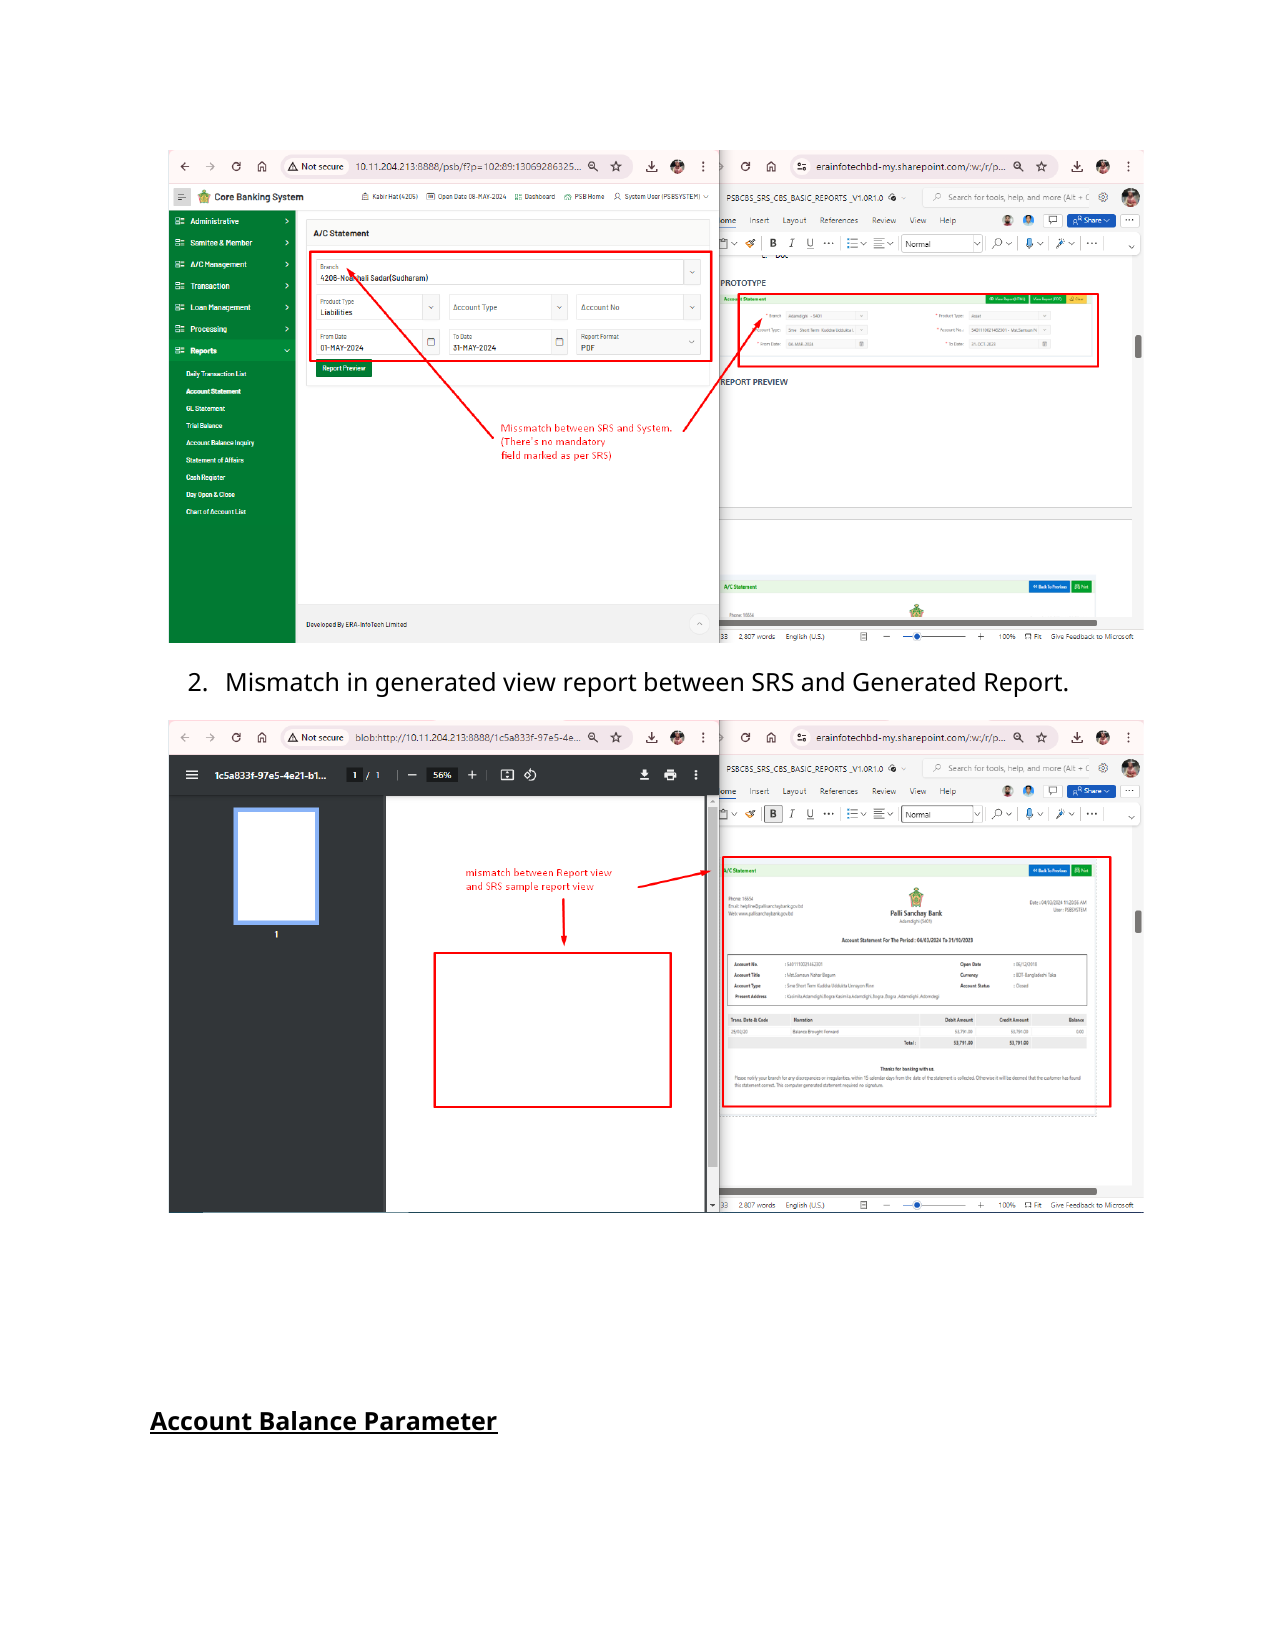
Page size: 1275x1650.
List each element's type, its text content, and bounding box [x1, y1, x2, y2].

list Mismatch in generated view report between SRS and Generated Report. [187, 664, 1125, 698]
text Account Balance Parameter [150, 1403, 1125, 1437]
